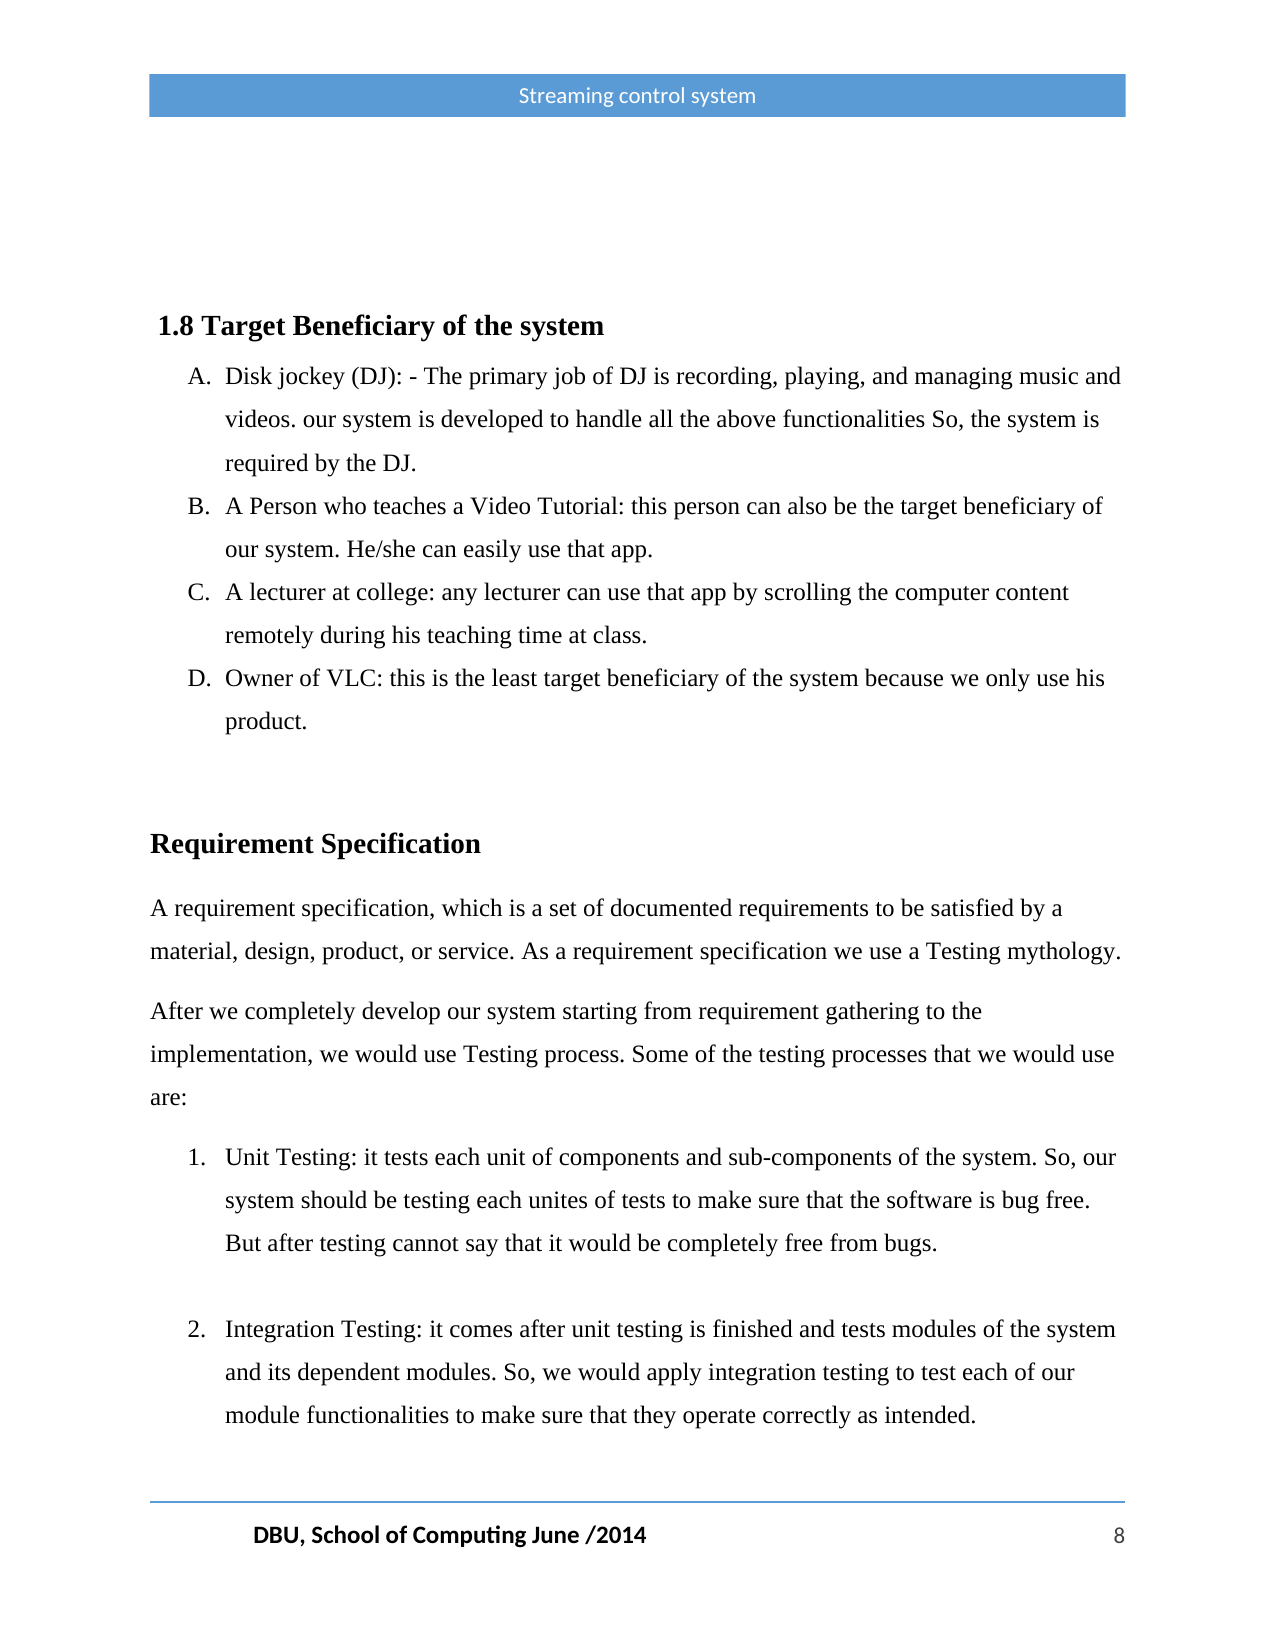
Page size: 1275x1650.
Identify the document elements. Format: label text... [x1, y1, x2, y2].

list A lecturer at college: any lecturer can use that app by scrolling the computer content remotely during his teaching time at class. [187, 577, 1125, 649]
text A requirement specification, which is a set of documented requirements to be satisfied by a material, design, product, or service. As a requirement specification we use a Testing mythology. [150, 893, 1125, 965]
list Integration Testing: it comes after unit testing is finished and tests modules of the system and its dependent modules. So, we would apply integration testing to test each of our module functionalities to make sure that they operate correctly as intended. [187, 1314, 1125, 1429]
text After we completely develop our system starting from requirement gathering to the implementation, we would use Testing process. Some of the testing processes that we would use are: [150, 996, 1125, 1111]
list Owner of VLC: this is the least target beneficiary of the system because we only use his product. [187, 663, 1125, 735]
list Disk jockey (DJ): - The primary job of DJ is recording, playing, and managing music and videos. our system is developed to handle all the above functionalities So, the system is required by the DJ. [187, 361, 1125, 476]
list A Person who teaches a Video Tutorial: this person can also be the target beneficiary of our system. He/she can easily use that app. [187, 491, 1125, 563]
text Requirement Specification [150, 826, 1125, 859]
list Unit Testing: it tests each unit of components and sub-components of the system. So, our system should be testing each unites of tests to make sure that the software is bug free. But after testing cannot say that it would be completely free from bugs. [187, 1142, 1125, 1257]
text 1.8 Target Beneficiary of the system [150, 308, 1125, 342]
